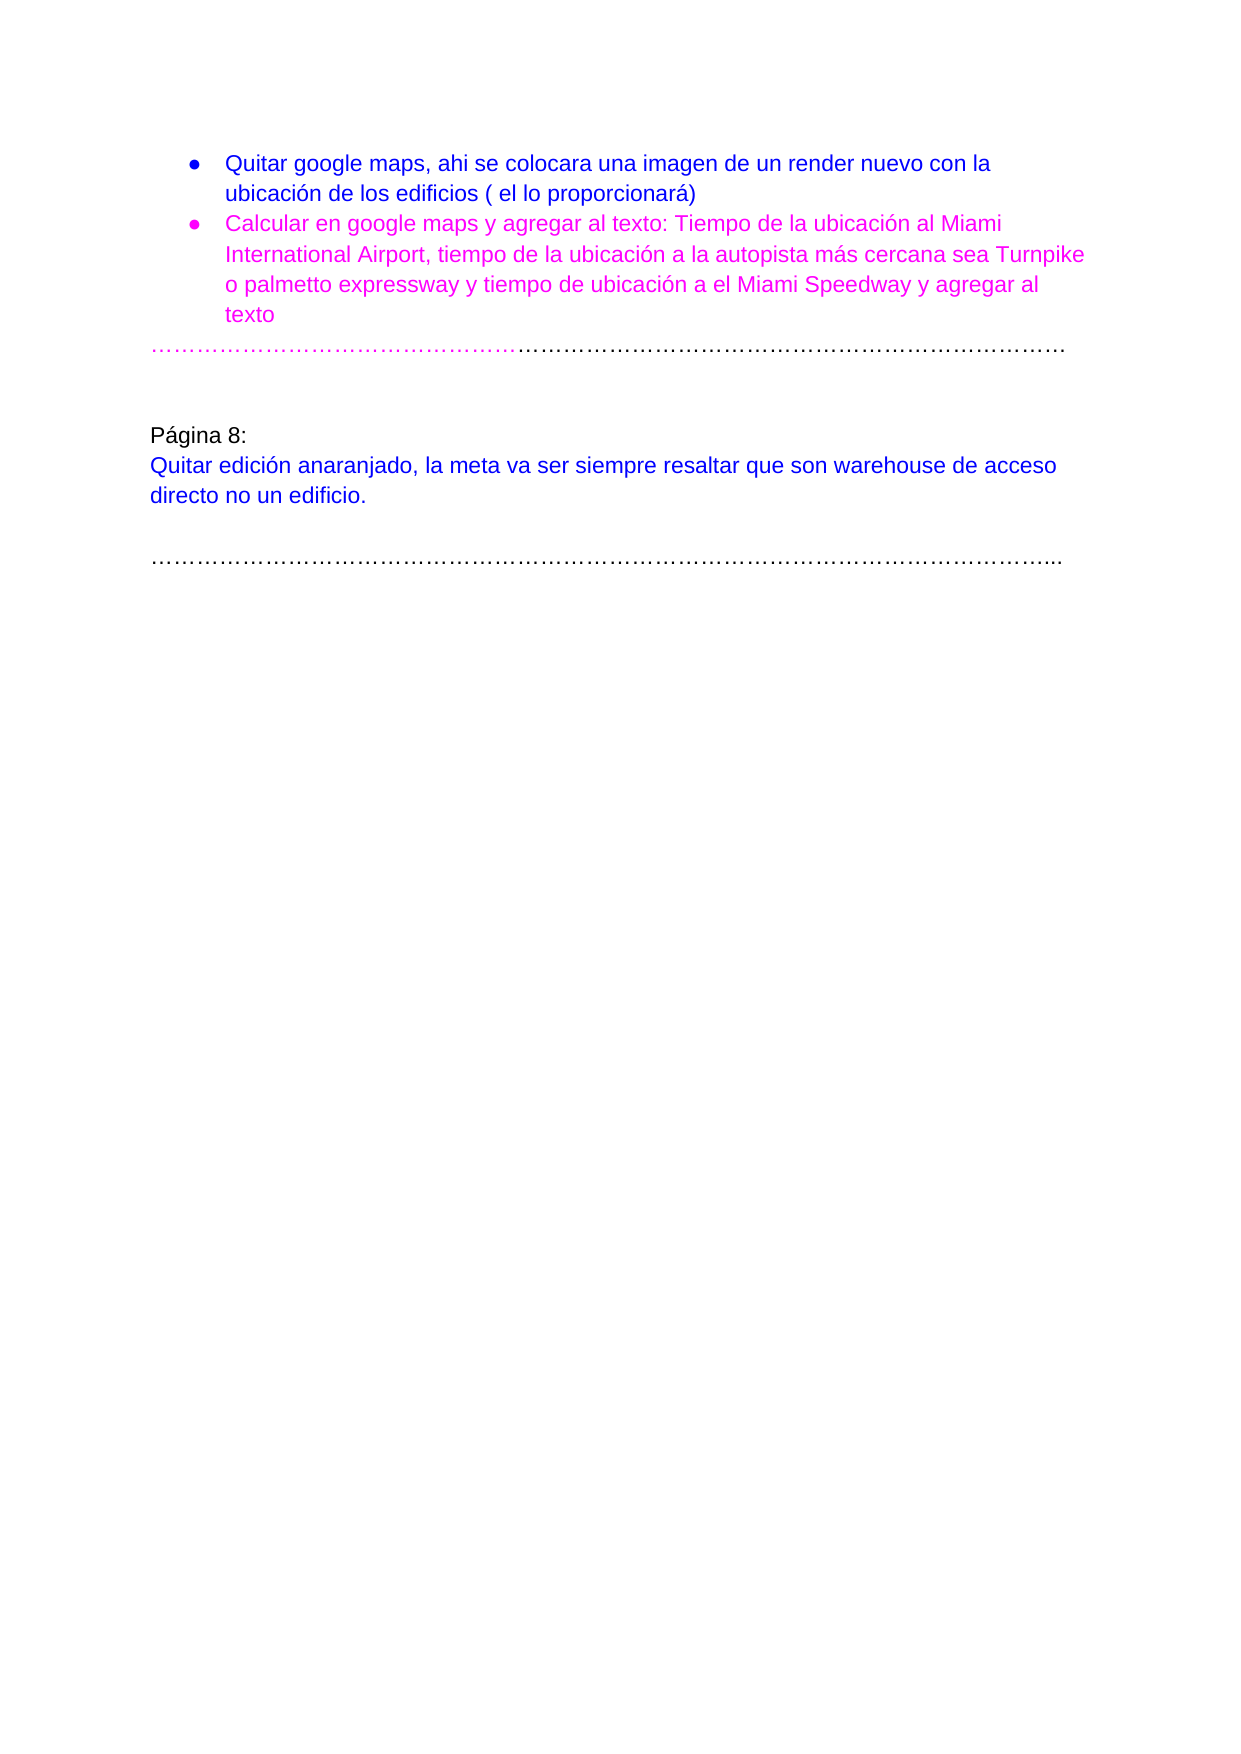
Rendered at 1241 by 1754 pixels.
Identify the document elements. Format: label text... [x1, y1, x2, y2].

text Página 8: [150, 422, 1090, 448]
list Quitar google maps, ahi se colocara una imagen de un render nuevo con la ubicación de los edificios ( el lo proporcionará) [187, 150, 1090, 207]
list Calcular en google maps y agregar al texto: Tiempo de la ubicación al Miami International Airport, tiempo de la ubicación a la autopista más cercana sea Turnpike o palmetto expressway y tiempo de ubicación a el Miami Speedway y agregar al texto [187, 210, 1090, 327]
text ………………………………………………………………………………………………………… [150, 331, 1090, 358]
text ………………………………………………………………………………………………………... [150, 543, 1090, 569]
text Quitar edición anaranjado, la meta va ser siempre resaltar que son warehouse de acceso directo no un edificio. [150, 452, 1090, 509]
